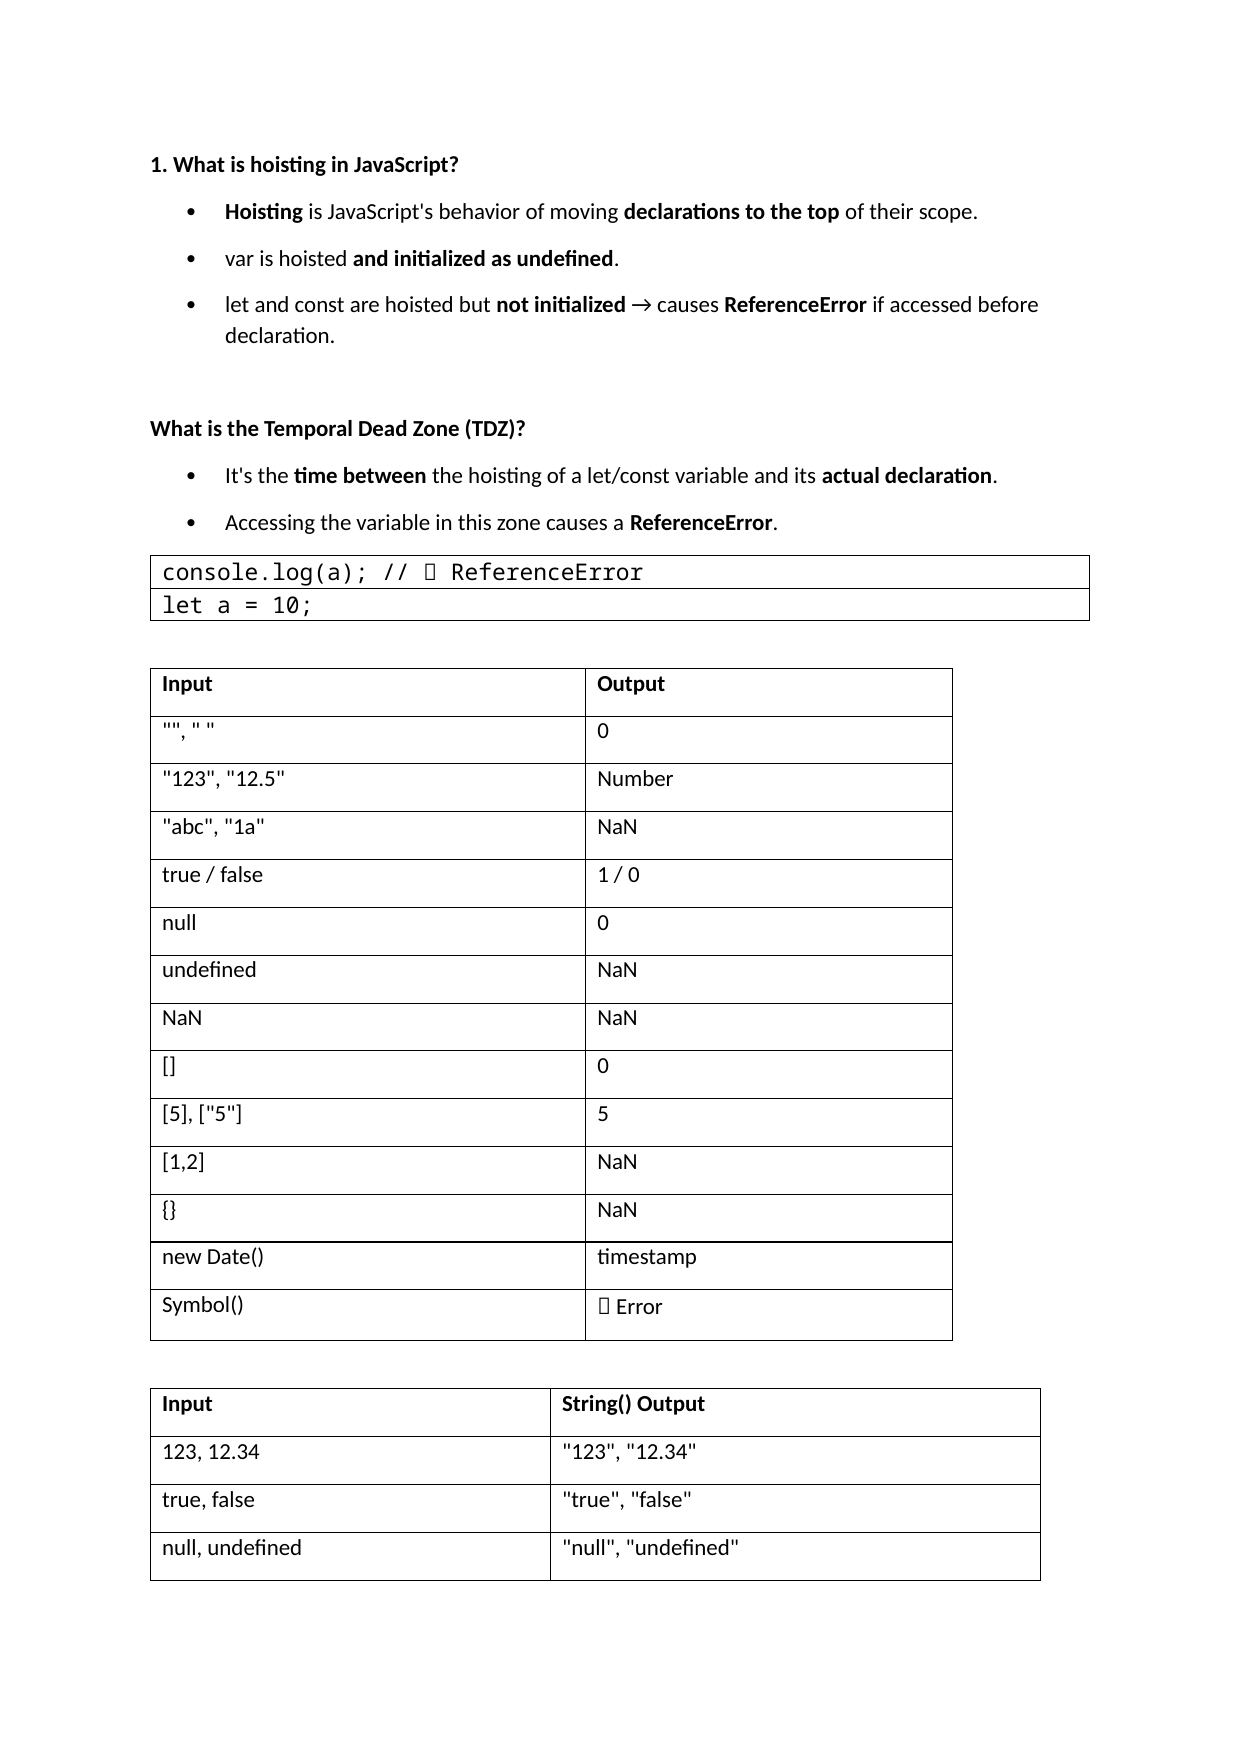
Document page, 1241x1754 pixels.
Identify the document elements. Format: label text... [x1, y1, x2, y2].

table_cell 0 [586, 908, 952, 954]
table_cell 1 / 0 [586, 860, 952, 907]
table_cell "123", "12.34" [551, 1437, 1040, 1484]
table_header Output [586, 669, 952, 716]
table_cell NaN [586, 812, 952, 859]
table_cell 0 [586, 1051, 952, 1098]
table_cell NaN [151, 1004, 585, 1050]
list var is hoisted and initialized as undefined. [187, 244, 1090, 272]
table_cell 123, 12.34 [151, 1437, 550, 1484]
table_cell NaN [586, 1195, 952, 1241]
table_cell NaN [586, 1004, 952, 1050]
table_cell "true", "false" [551, 1485, 1040, 1532]
list Hoisting is JavaScript's behavior of moving declarations to the top of their scope. [187, 197, 1090, 225]
table_cell "123", "12.5" [151, 764, 585, 811]
table_cell timestamp [586, 1243, 952, 1289]
list let and const are hoisted but not initialized → causes ReferenceError if accessed before declaration. [187, 291, 1090, 349]
table_cell ❌ Error [586, 1290, 952, 1340]
table_cell [1,2] [151, 1147, 585, 1194]
table_cell NaN [586, 1147, 952, 1194]
list Accessing the variable in this zone causes a ReferenceError. [187, 508, 1090, 536]
table_cell "null", "undefined" [551, 1533, 1040, 1579]
table_cell NaN [586, 956, 952, 1002]
table_cell undefined [151, 956, 585, 1002]
text What is the Temporal Dead Zone (TDZ)? [150, 414, 1090, 443]
table_cell "abc", "1a" [151, 812, 585, 859]
table_cell Symbol() [151, 1290, 585, 1340]
table_header Input [151, 669, 585, 716]
table_cell [5], ["5"] [151, 1099, 585, 1146]
table_cell {} [151, 1195, 585, 1241]
text 1. What is hoisting in JavaScript? [150, 150, 1090, 178]
table_header String() Output [551, 1389, 1040, 1436]
table_cell 5 [586, 1099, 952, 1146]
table_cell 0 [586, 717, 952, 763]
table_cell "", " " [151, 717, 585, 763]
table_cell let a = 10; [151, 589, 1089, 620]
table_cell true / false [151, 860, 585, 907]
table_cell Number [586, 764, 952, 811]
table_header console.log(a); // ❌ ReferenceError [151, 556, 1089, 587]
table_cell [] [151, 1051, 585, 1098]
table_cell null, undefined [151, 1533, 550, 1579]
list It's the time between the hoisting of a let/const variable and its actual declaration. [187, 461, 1090, 489]
table_cell null [151, 908, 585, 954]
table_header Input [151, 1389, 550, 1436]
table_cell true, false [151, 1485, 550, 1532]
table_cell new Date() [151, 1243, 585, 1289]
